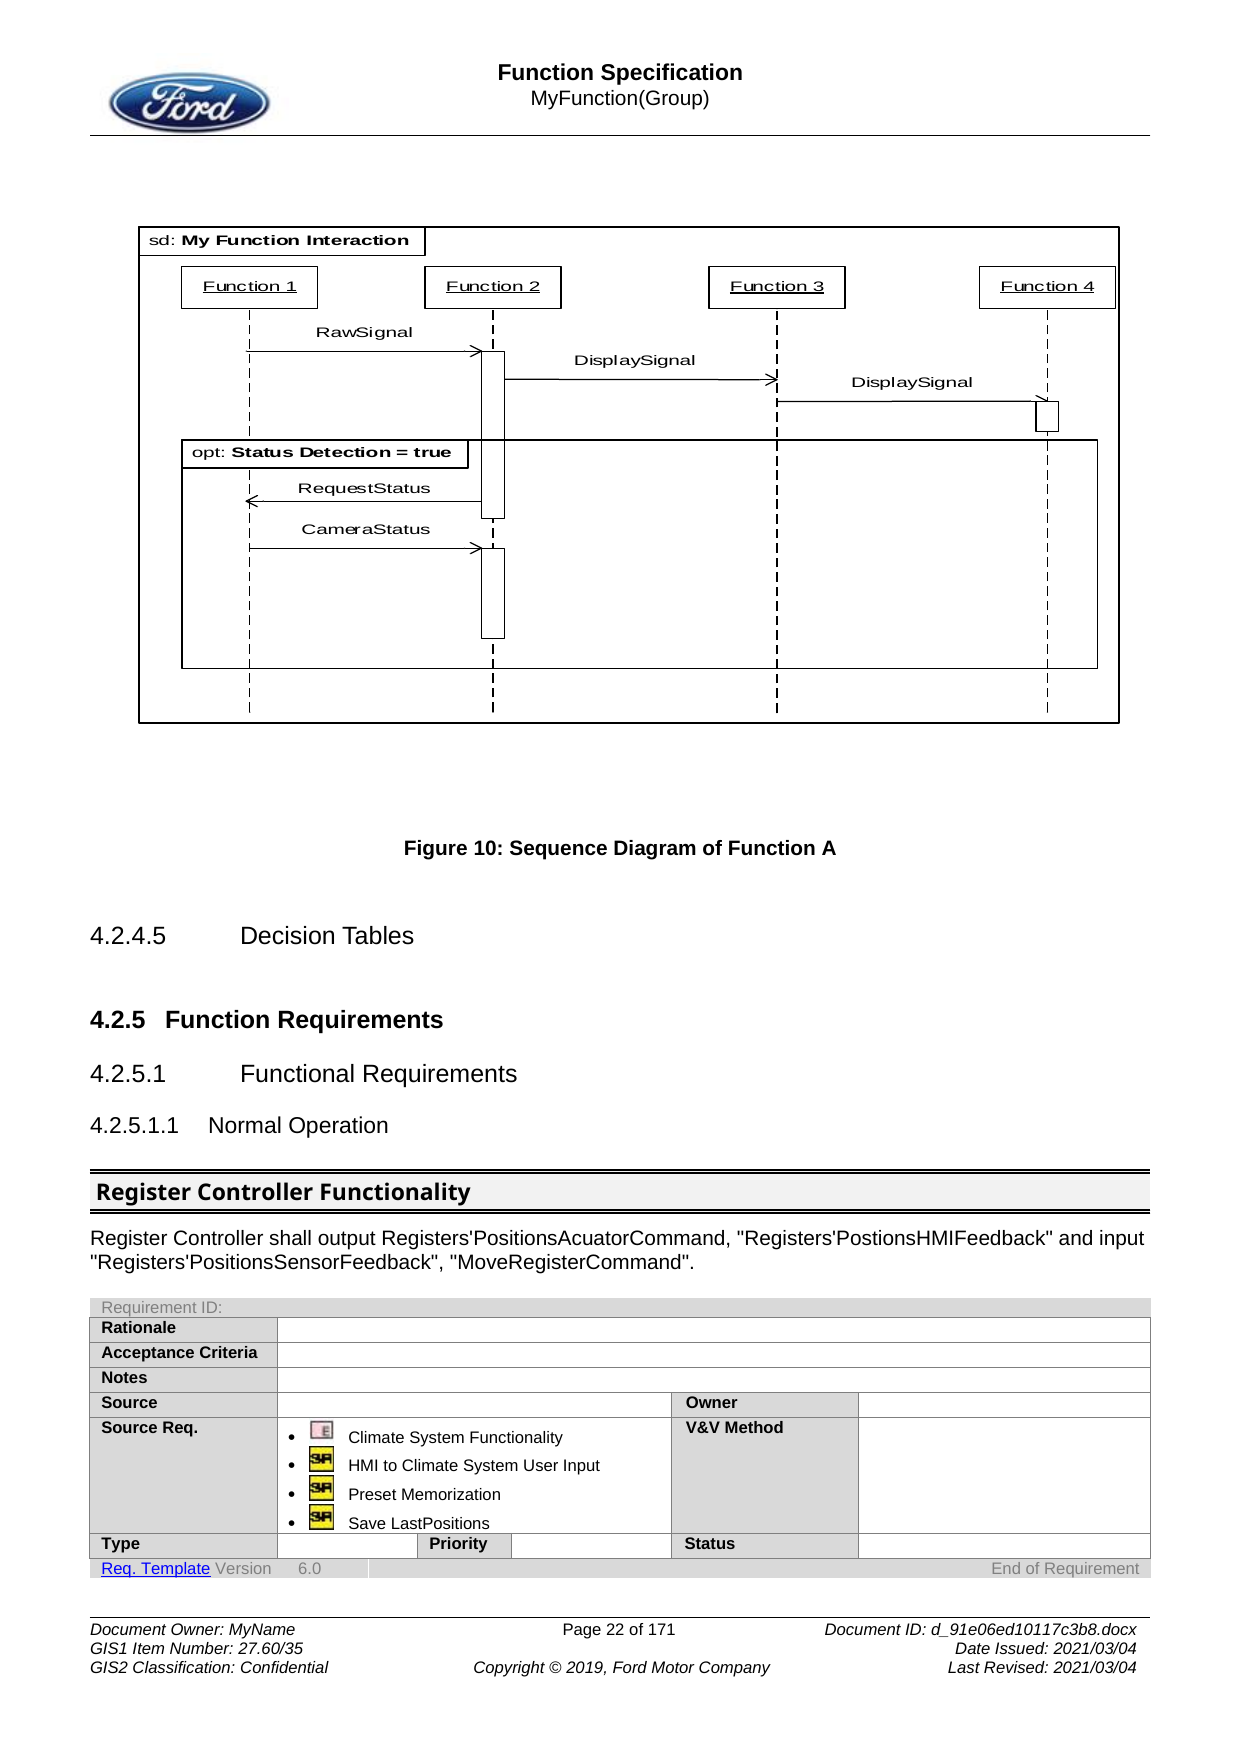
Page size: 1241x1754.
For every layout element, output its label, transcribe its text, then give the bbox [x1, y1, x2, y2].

table_cell Source Req. [90, 1418, 277, 1533]
table_cell Rationale [90, 1318, 277, 1342]
subtitle Normal Operation [90, 1112, 1150, 1139]
table_cell V&V Method [672, 1418, 858, 1533]
text Register Controller Functionality [90, 1174, 1150, 1209]
table_cell [859, 1534, 1150, 1558]
table_cell End of Requirement [369, 1559, 1151, 1578]
table_cell Climate System Functionality HMI to Climate System User Input Preset Memorization Save LastPositions [278, 1418, 671, 1533]
table_cell Owner [672, 1393, 858, 1417]
table_cell Req. Template Version [90, 1559, 287, 1578]
table_header Requirement ID: [90, 1298, 1151, 1317]
picture [309, 1418, 334, 1444]
table_cell Type [90, 1534, 277, 1558]
table_cell [512, 1534, 671, 1558]
table_cell [278, 1318, 1150, 1342]
picture [89, 53, 290, 154]
table_cell [278, 1368, 1150, 1392]
subtitle Functional Requirements [90, 1058, 1150, 1087]
subtitle Decision Tables [90, 921, 1150, 949]
text Register Controller shall output Registers'PositionsAcuatorCommand, "Registers'PostionsHMIFeedback" and input "Registers'PositionsSensorFeedback", "MoveRegisterCommand". [90, 1226, 1150, 1274]
table_cell Source [90, 1393, 277, 1417]
table_cell [278, 1343, 1150, 1367]
subtitle Function Requirements [90, 1005, 1150, 1033]
table_cell 6.0 [287, 1559, 368, 1578]
picture [309, 1504, 334, 1530]
table_cell [278, 1534, 417, 1558]
table_cell Acceptance Criteria [90, 1343, 277, 1367]
table_cell [859, 1418, 1150, 1533]
table_cell Status [672, 1534, 858, 1558]
table_cell Notes [90, 1368, 277, 1392]
table_cell Priority [418, 1534, 511, 1558]
picture [309, 1475, 334, 1501]
picture [309, 1446, 334, 1472]
table_cell [859, 1393, 1150, 1417]
table_cell [278, 1393, 671, 1417]
